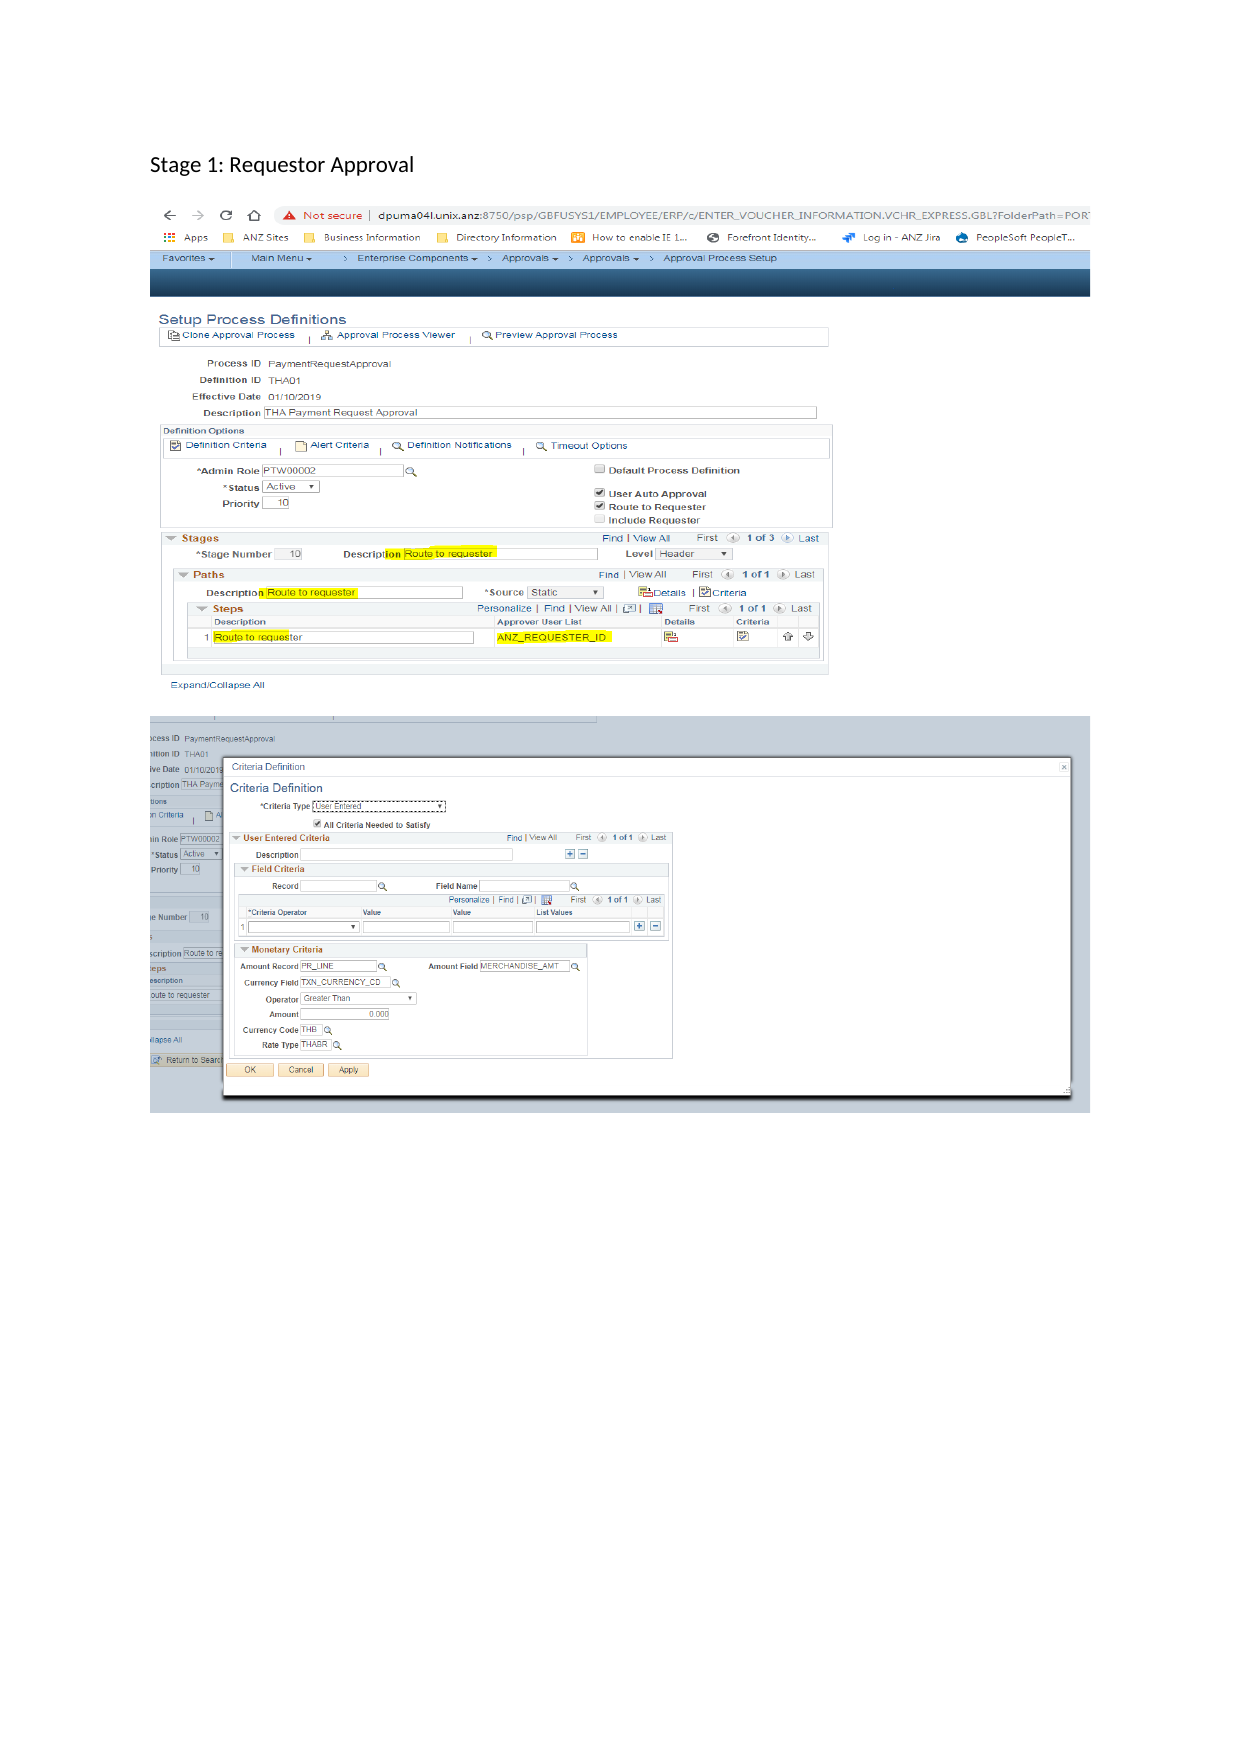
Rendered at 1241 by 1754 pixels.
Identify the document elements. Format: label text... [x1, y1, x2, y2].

picture [150, 203, 1091, 692]
picture [150, 716, 1091, 1113]
text Stage 1: Requestor Approval [150, 150, 1090, 178]
